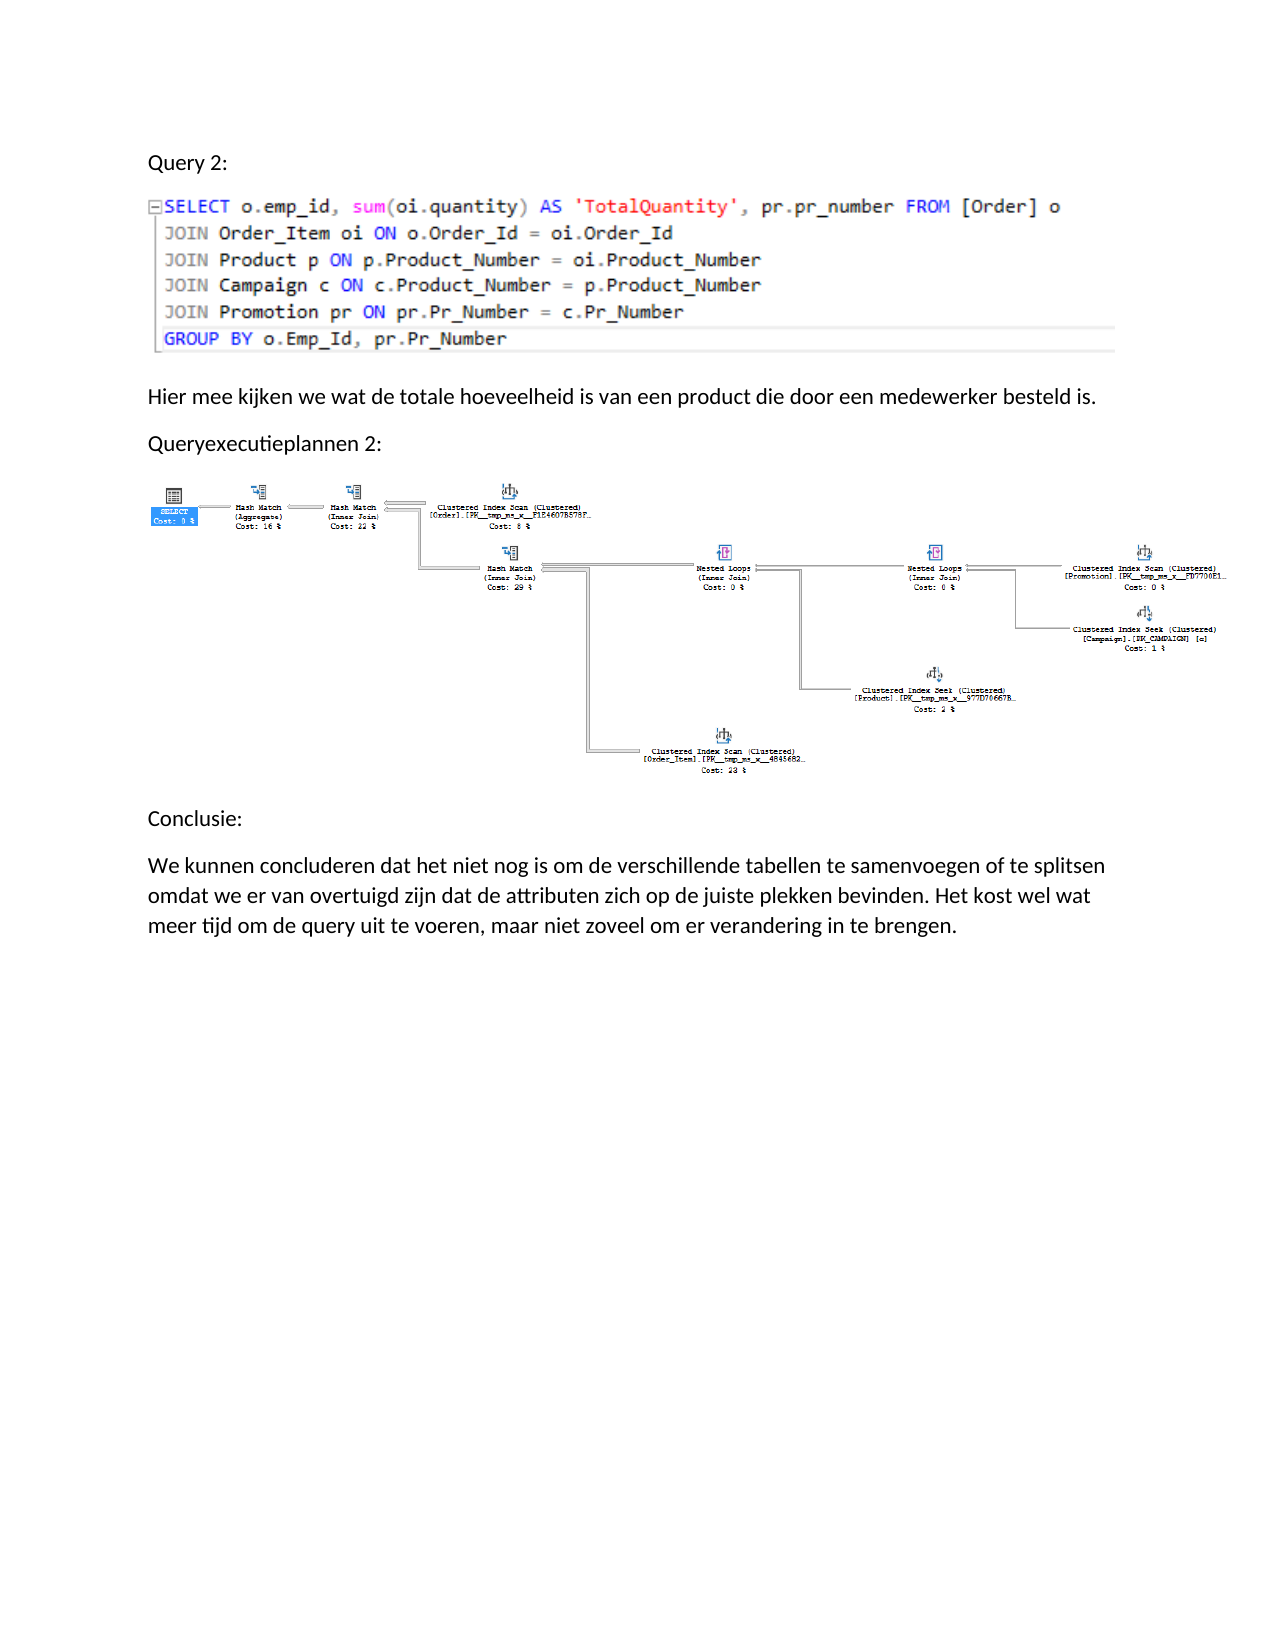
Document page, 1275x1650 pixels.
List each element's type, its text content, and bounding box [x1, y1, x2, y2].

text Query 2: [148, 148, 1127, 176]
text We kunnen concluderen dat het niet nog is om de verschillende tabellen te samenvoegen of te splitsen omdat we er van overtuigd zijn dat de attributen zich op de juiste plekken bevinden. Het kost wel wat meer tijd om de query uit te voeren, maar niet zoveel om er verandering in te brengen. [148, 851, 1127, 939]
text Queryexecutieplannen 2: [148, 429, 1127, 457]
picture [147, 194, 1115, 364]
text Conclusie: [148, 804, 1127, 832]
text Hier mee kijken we wat de totale hoeveelheid is van een product die door een medewerker besteld is. [148, 382, 1127, 410]
picture [147, 475, 1234, 786]
